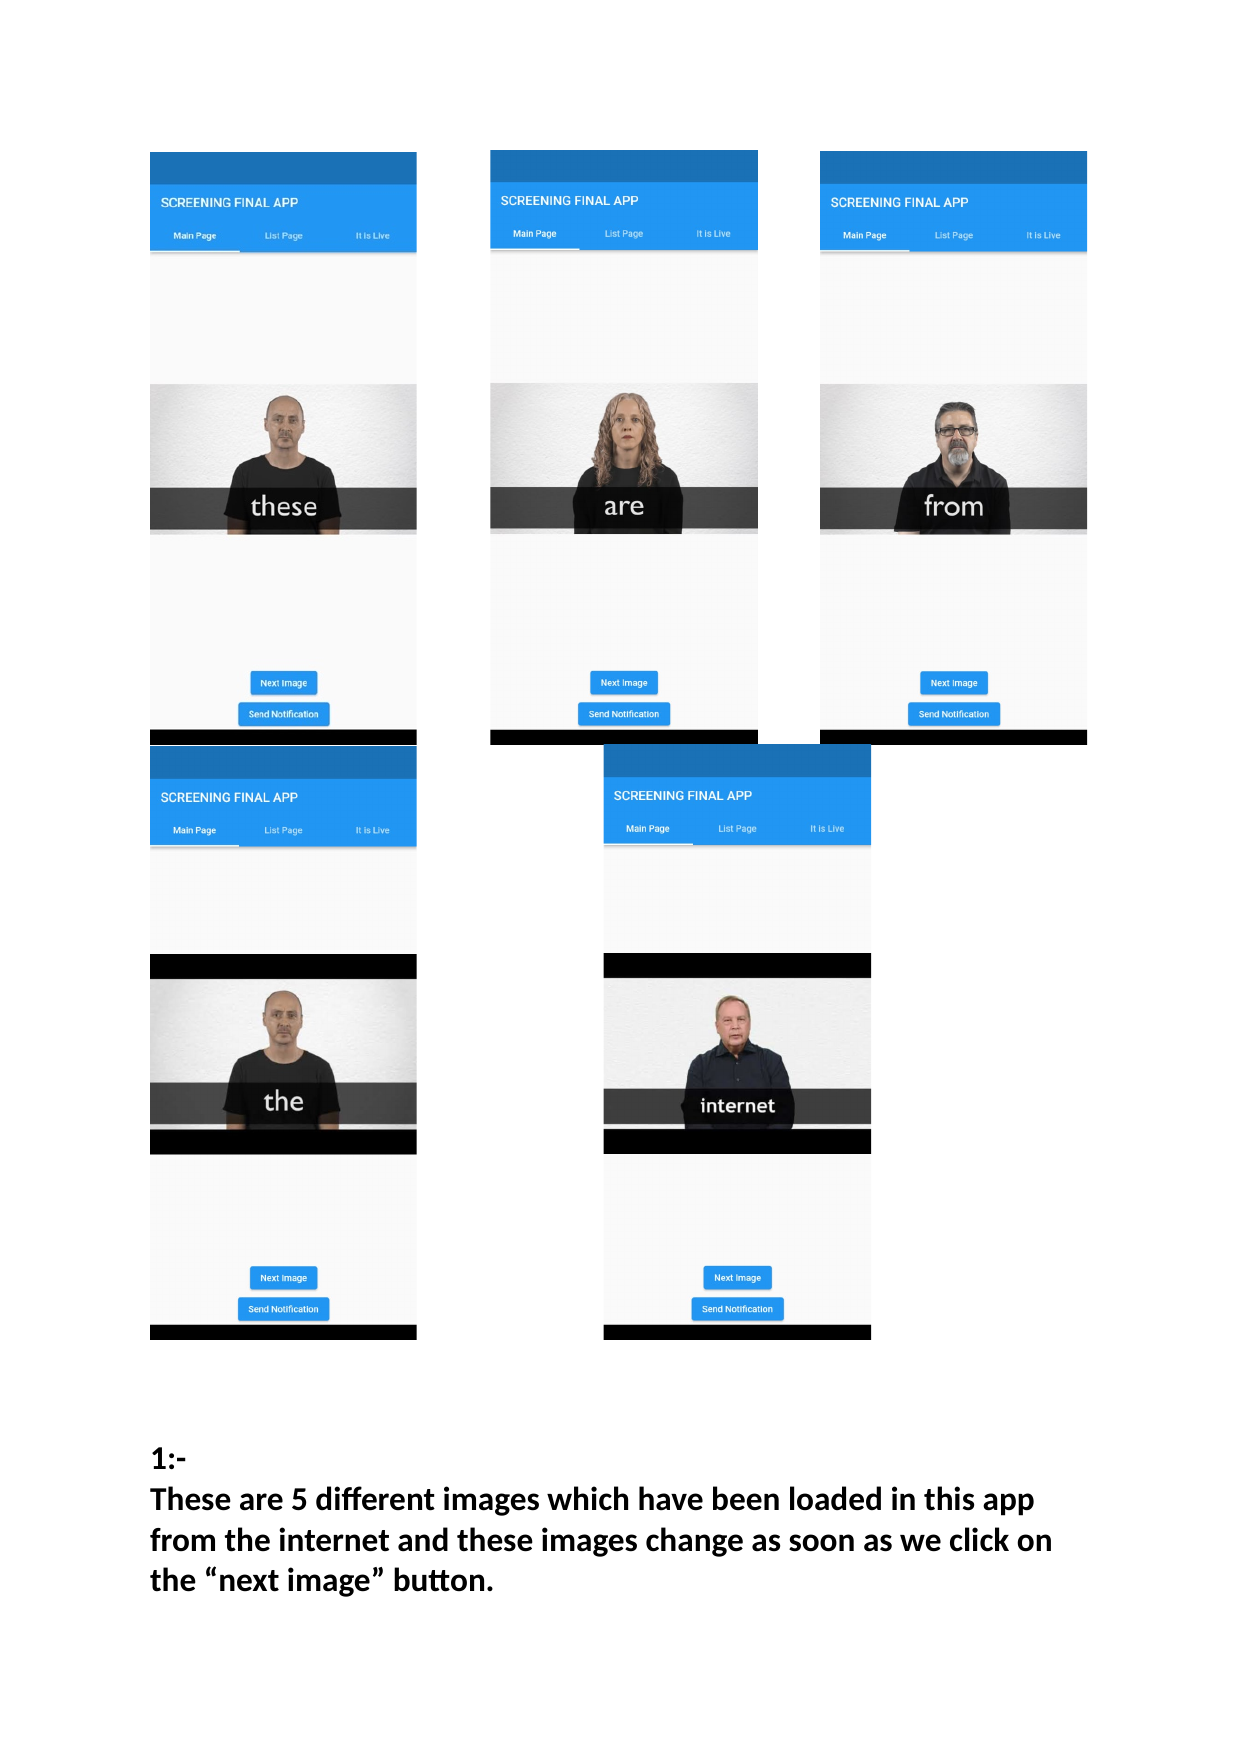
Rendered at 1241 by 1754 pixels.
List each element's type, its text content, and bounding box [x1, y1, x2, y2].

text These are 5 different images which have been loaded in this app from the internet and these images change as soon as we click on the “next image” button. [150, 1478, 1090, 1600]
picture [150, 746, 417, 1340]
picture [150, 152, 417, 745]
text 1:- [150, 1437, 1090, 1478]
picture [490, 150, 1088, 1340]
